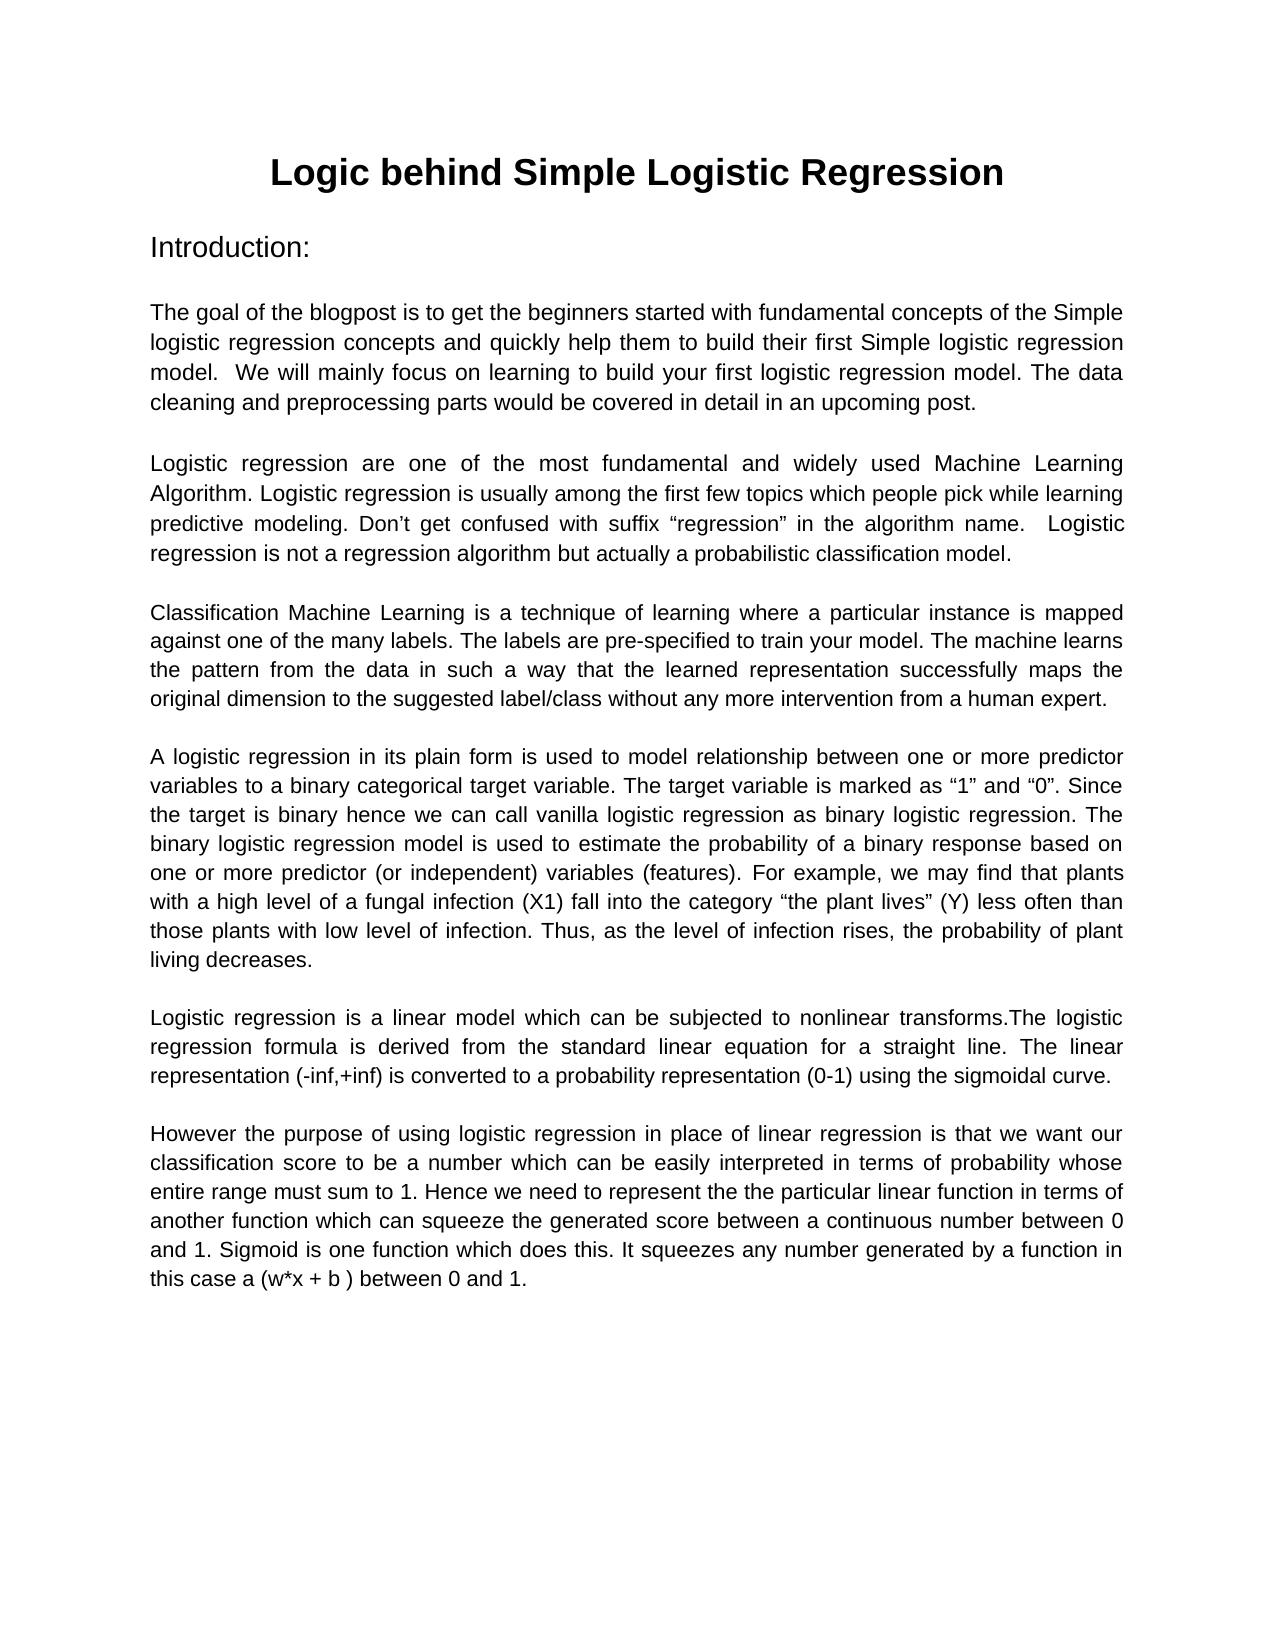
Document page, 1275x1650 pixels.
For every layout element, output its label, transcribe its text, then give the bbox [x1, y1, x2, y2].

text Logistic regression is a linear model which can be subjected to nonlinear transforms.The logistic regression formula is derived from the standard linear equation for a straight line. The linear representation (-inf,+inf) is converted to a probability representation (0-1) using the sigmoidal curve. [150, 1059, 1125, 1088]
text Classification Machine Learning is a technique of learning where a particular instance is mapped against one of the many labels. The labels are pre-specified to train your model. The machine learns the pattern from the data in such a way that the learned representation successfully maps the original dimension to the suggested label/class without any more intervention from a human expert. [150, 599, 1125, 711]
text Logic behind Simple Logistic Regression [150, 150, 1125, 193]
text Introduction: [150, 230, 1125, 263]
text The goal of the blogpost is to get the beginners started with fundamental concepts of the Simple logistic regression concepts and quickly help them to build their first Simple logistic regression model. We will mainly focus on learning to build your first logistic regression model. The data cleaning and preprocessing parts would be covered in detail in an upcoming post. [150, 298, 1125, 416]
text Logistic regression are one of the most fundamental and widely used Machine Learning Algorithm. Logistic regression is usually among the first few topics which people pick while learning predictive modeling. Don’t get confused with suffix “regression” in the algorithm name. Logistic regression is not a regression algorithm but actually a probabilistic classification model. [150, 449, 1125, 567]
text A logistic regression in its plain form is used to model relationship between one or more predictor variables to a binary categorical target variable. The target variable is marked as “1” and “0”. Since the target is binary hence we can call vanilla logistic regression as binary logistic regression. The binary logistic regression model is used to estimate the probability of a binary response based on one or more predictor (or independent) variables (features). For example, we may find that plants with a high level of a fungal infection (X1) fall into the category “the plant lives” (Y) less often than those plants with low level of infection. Thus, as the level of infection rises, the probability of plant living decreases. [150, 744, 1125, 889]
